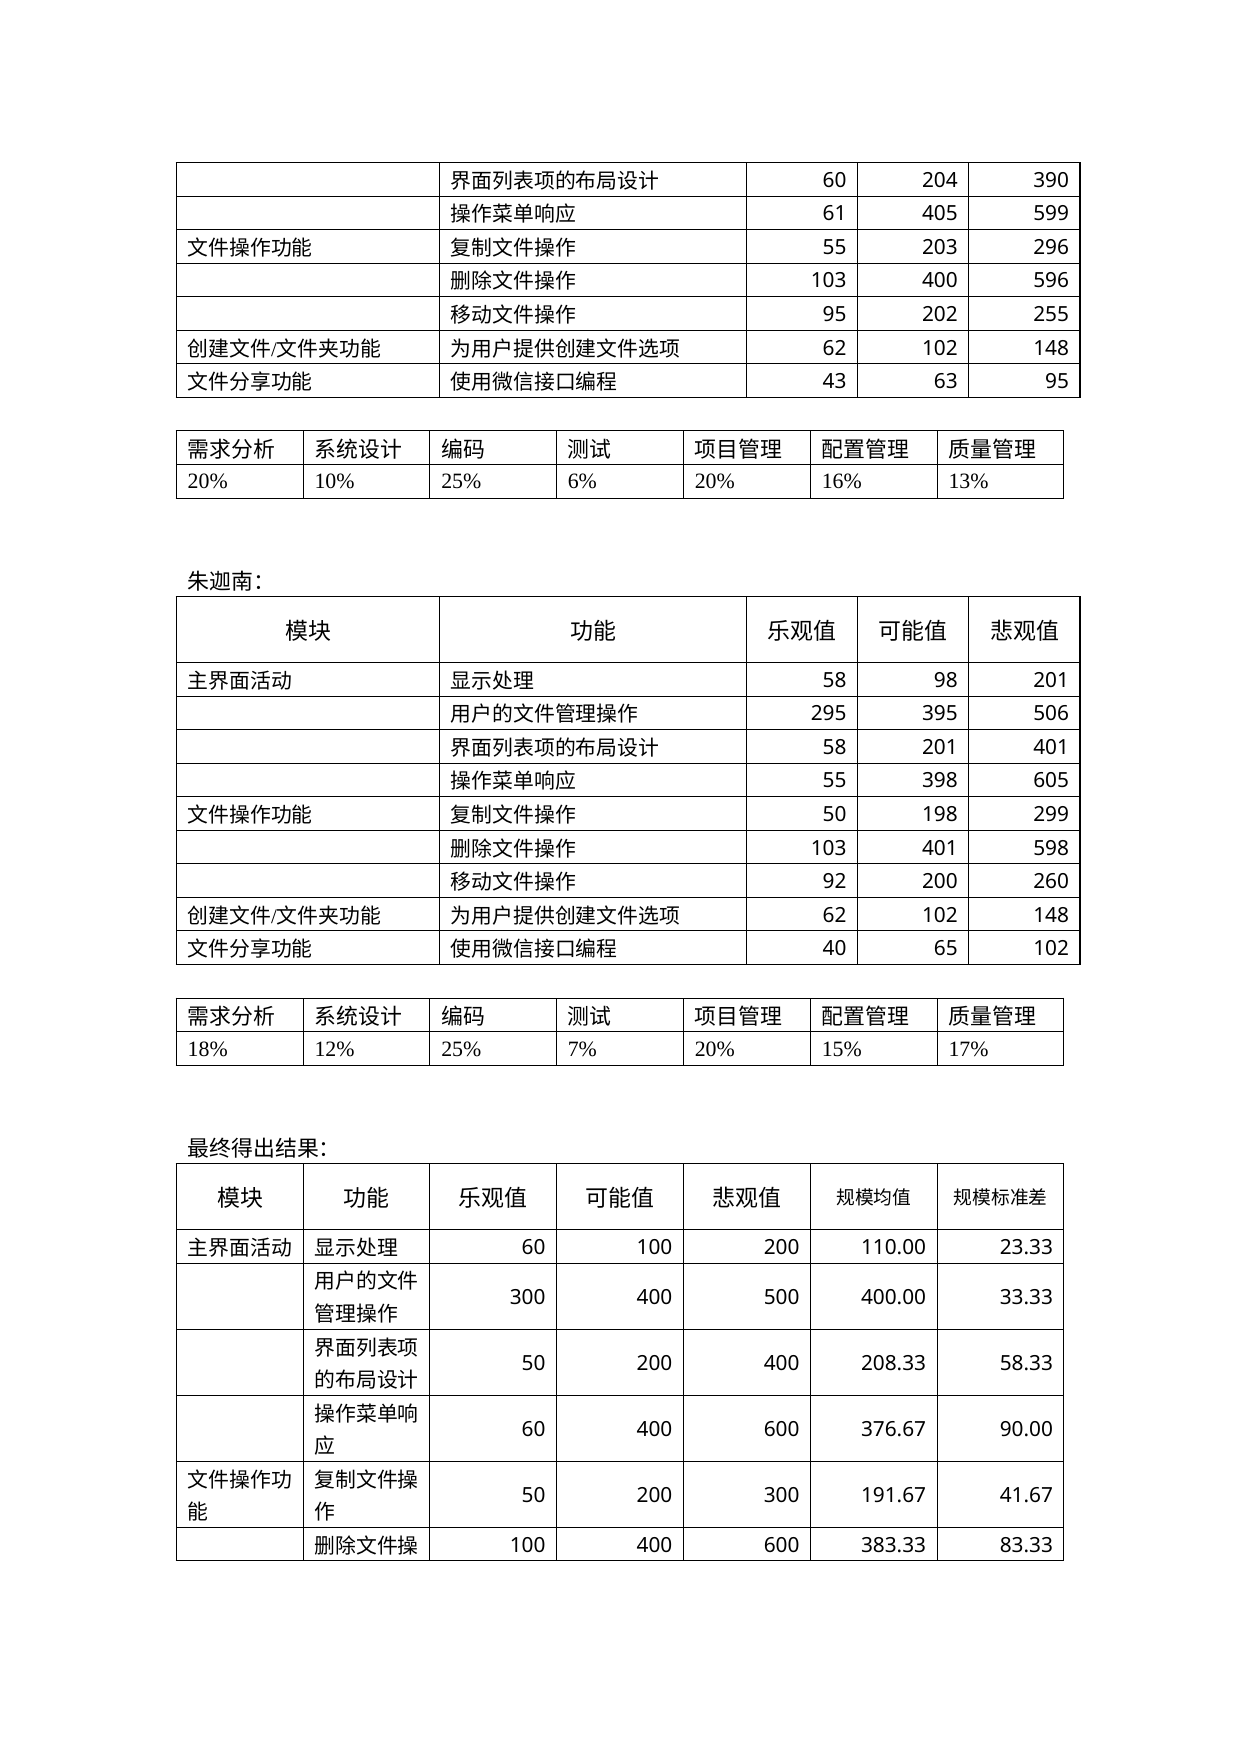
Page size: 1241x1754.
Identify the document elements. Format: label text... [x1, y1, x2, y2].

table_cell 62 [747, 898, 857, 930]
table_cell 6% [557, 465, 683, 497]
table_cell 界面列表项的布局设计 [440, 163, 746, 196]
table_cell 显示处理 [440, 663, 746, 696]
table_header 配置管理 [811, 999, 937, 1031]
table_cell 201 [969, 663, 1079, 696]
table_cell 58.33 [938, 1330, 1063, 1395]
table_header 悲观值 [684, 1164, 810, 1229]
table_cell 移动文件操作 [440, 864, 746, 897]
table_cell 204 [858, 163, 968, 196]
table_cell 103 [747, 264, 857, 296]
table_cell 33.33 [938, 1264, 1063, 1329]
table_header 配置管理 [811, 431, 937, 464]
table_cell 90.00 [938, 1396, 1063, 1461]
table_cell 376.67 [811, 1396, 937, 1461]
table_cell 299 [969, 797, 1079, 830]
table_cell 18% [177, 1032, 303, 1064]
table_cell 操作菜单响应 [440, 764, 746, 796]
table_cell 15% [811, 1032, 937, 1064]
table_cell 创建文件/文件夹功能 [177, 898, 439, 930]
table_cell 83.33 [938, 1528, 1063, 1560]
table_header 规模均值 [811, 1164, 937, 1229]
table_cell 操作菜单响应 [304, 1396, 429, 1461]
table_header 需求分析 [177, 999, 303, 1031]
table_cell 43 [747, 364, 857, 397]
table_cell [177, 1330, 303, 1395]
table_cell 20% [684, 465, 810, 497]
table_header 规模标准差 [938, 1164, 1063, 1229]
table_cell 383.33 [811, 1528, 937, 1560]
table_cell 200 [557, 1462, 683, 1527]
table_cell 13% [938, 465, 1063, 497]
table_cell 500 [684, 1264, 810, 1329]
table_cell [177, 297, 439, 330]
text 最终得出结果： [187, 1131, 1053, 1163]
table_cell 25% [430, 1032, 556, 1064]
table_cell 文件操作功能 [177, 1462, 303, 1527]
table_cell 删除文件操作 [304, 1528, 429, 1560]
table_cell 删除文件操作 [440, 264, 746, 296]
table_cell 200 [684, 1230, 810, 1263]
table_cell 98 [858, 663, 968, 696]
table_cell 400.00 [811, 1264, 937, 1329]
table_cell [177, 163, 439, 196]
table_cell 596 [969, 264, 1079, 296]
table_cell 使用微信接口编程 [440, 364, 746, 397]
table_cell 506 [969, 697, 1079, 729]
table_cell 创建文件/文件夹功能 [177, 331, 439, 363]
table_cell 102 [969, 931, 1079, 964]
table_cell 598 [969, 831, 1079, 863]
table_cell 398 [858, 764, 968, 796]
table_cell 复制文件操作 [440, 230, 746, 263]
table_header 测试 [557, 431, 683, 464]
table_cell 16% [811, 465, 937, 497]
table_cell 60 [430, 1230, 556, 1263]
table_cell 25% [430, 465, 556, 497]
table_cell [177, 764, 439, 796]
table_cell [177, 264, 439, 296]
table_cell 401 [969, 730, 1079, 763]
table_header 项目管理 [684, 431, 810, 464]
table_cell 401 [858, 831, 968, 863]
table_cell 600 [684, 1396, 810, 1461]
table_cell 300 [684, 1462, 810, 1527]
table_cell 为用户提供创建文件选项 [440, 331, 746, 363]
table_header 质量管理 [938, 431, 1063, 464]
table_header 模块 [177, 1164, 303, 1229]
table_cell 202 [858, 297, 968, 330]
table_cell 102 [858, 898, 968, 930]
table_cell 20% [177, 465, 303, 497]
table_cell 文件分享功能 [177, 364, 439, 397]
table_header 可能值 [557, 1164, 683, 1229]
table_cell 55 [747, 764, 857, 796]
table_cell 102 [858, 331, 968, 363]
table_cell 200 [557, 1330, 683, 1395]
table_header 乐观值 [430, 1164, 556, 1229]
table_cell 操作菜单响应 [440, 197, 746, 229]
table_header 可能值 [858, 597, 968, 662]
table_cell 删除文件操作 [440, 831, 746, 863]
table_cell 界面列表项的布局设计 [440, 730, 746, 763]
table_cell 主界面活动 [177, 1230, 303, 1263]
table_cell 50 [430, 1330, 556, 1395]
table_cell 405 [858, 197, 968, 229]
table_cell 255 [969, 297, 1079, 330]
table_cell [177, 1264, 303, 1329]
table_cell 58 [747, 730, 857, 763]
table_cell [177, 831, 439, 863]
table_cell 50 [430, 1462, 556, 1527]
table_header 悲观值 [969, 597, 1079, 662]
table_cell 95 [747, 297, 857, 330]
table_cell 201 [858, 730, 968, 763]
table_cell [177, 1528, 303, 1560]
table_header 编码 [430, 999, 556, 1031]
table_cell 文件分享功能 [177, 931, 439, 964]
table_cell [177, 730, 439, 763]
table_cell 605 [969, 764, 1079, 796]
table_cell 390 [969, 163, 1079, 196]
table_cell 23.33 [938, 1230, 1063, 1263]
table_cell 60 [430, 1396, 556, 1461]
table_cell 12% [304, 1032, 429, 1064]
table_cell 400 [684, 1330, 810, 1395]
table_cell 395 [858, 697, 968, 729]
table_cell 203 [858, 230, 968, 263]
table_cell 62 [747, 331, 857, 363]
table_header 乐观值 [747, 597, 857, 662]
table_cell 92 [747, 864, 857, 897]
table_header 系统设计 [304, 999, 429, 1031]
table_cell 界面列表项的布局设计 [304, 1330, 429, 1395]
table_header 功能 [304, 1164, 429, 1229]
table_cell 400 [557, 1528, 683, 1560]
table_cell 200 [858, 864, 968, 897]
table_cell 100 [430, 1528, 556, 1560]
table_cell 50 [747, 797, 857, 830]
table_cell 7% [557, 1032, 683, 1064]
table_cell 100 [557, 1230, 683, 1263]
table_header 功能 [440, 597, 746, 662]
table_cell 599 [969, 197, 1079, 229]
table_cell 60 [747, 163, 857, 196]
table_cell 20% [684, 1032, 810, 1064]
table_cell 400 [557, 1264, 683, 1329]
table_header 系统设计 [304, 431, 429, 464]
table_cell 文件操作功能 [177, 230, 439, 263]
table_cell 用户的文件管理操作 [440, 697, 746, 729]
table_header 质量管理 [938, 999, 1063, 1031]
table_cell 600 [684, 1528, 810, 1560]
table_cell 300 [430, 1264, 556, 1329]
table_cell 63 [858, 364, 968, 397]
table_cell 295 [747, 697, 857, 729]
table_cell 65 [858, 931, 968, 964]
table_cell 10% [304, 465, 429, 497]
table_cell 148 [969, 331, 1079, 363]
table_header 需求分析 [177, 431, 303, 464]
table_cell 40 [747, 931, 857, 964]
table_cell 148 [969, 898, 1079, 930]
text 朱迦南： [187, 563, 1053, 596]
table_cell [177, 864, 439, 897]
table_cell 主界面活动 [177, 663, 439, 696]
table_cell 260 [969, 864, 1079, 897]
table_header 项目管理 [684, 999, 810, 1031]
table_cell 400 [858, 264, 968, 296]
table_cell 58 [747, 663, 857, 696]
table_cell 用户的文件管理操作 [304, 1264, 429, 1329]
table_cell 复制文件操作 [304, 1462, 429, 1527]
table_cell 198 [858, 797, 968, 830]
table_cell 文件操作功能 [177, 797, 439, 830]
table_cell [177, 197, 439, 229]
table_header 模块 [177, 597, 439, 662]
table_cell 41.67 [938, 1462, 1063, 1527]
table_cell 191.67 [811, 1462, 937, 1527]
table_cell [177, 1396, 303, 1461]
table_cell 400 [557, 1396, 683, 1461]
table_cell 17% [938, 1032, 1063, 1064]
table_header 测试 [557, 999, 683, 1031]
table_cell 使用微信接口编程 [440, 931, 746, 964]
table_header 编码 [430, 431, 556, 464]
table_cell 61 [747, 197, 857, 229]
table_cell 复制文件操作 [440, 797, 746, 830]
table_cell 55 [747, 230, 857, 263]
table_cell 103 [747, 831, 857, 863]
table_cell 显示处理 [304, 1230, 429, 1263]
table_cell 移动文件操作 [440, 297, 746, 330]
table_cell 296 [969, 230, 1079, 263]
table_cell 110.00 [811, 1230, 937, 1263]
table_cell 为用户提供创建文件选项 [440, 898, 746, 930]
table_cell 95 [969, 364, 1079, 397]
table_cell [177, 697, 439, 729]
table_cell 208.33 [811, 1330, 937, 1395]
